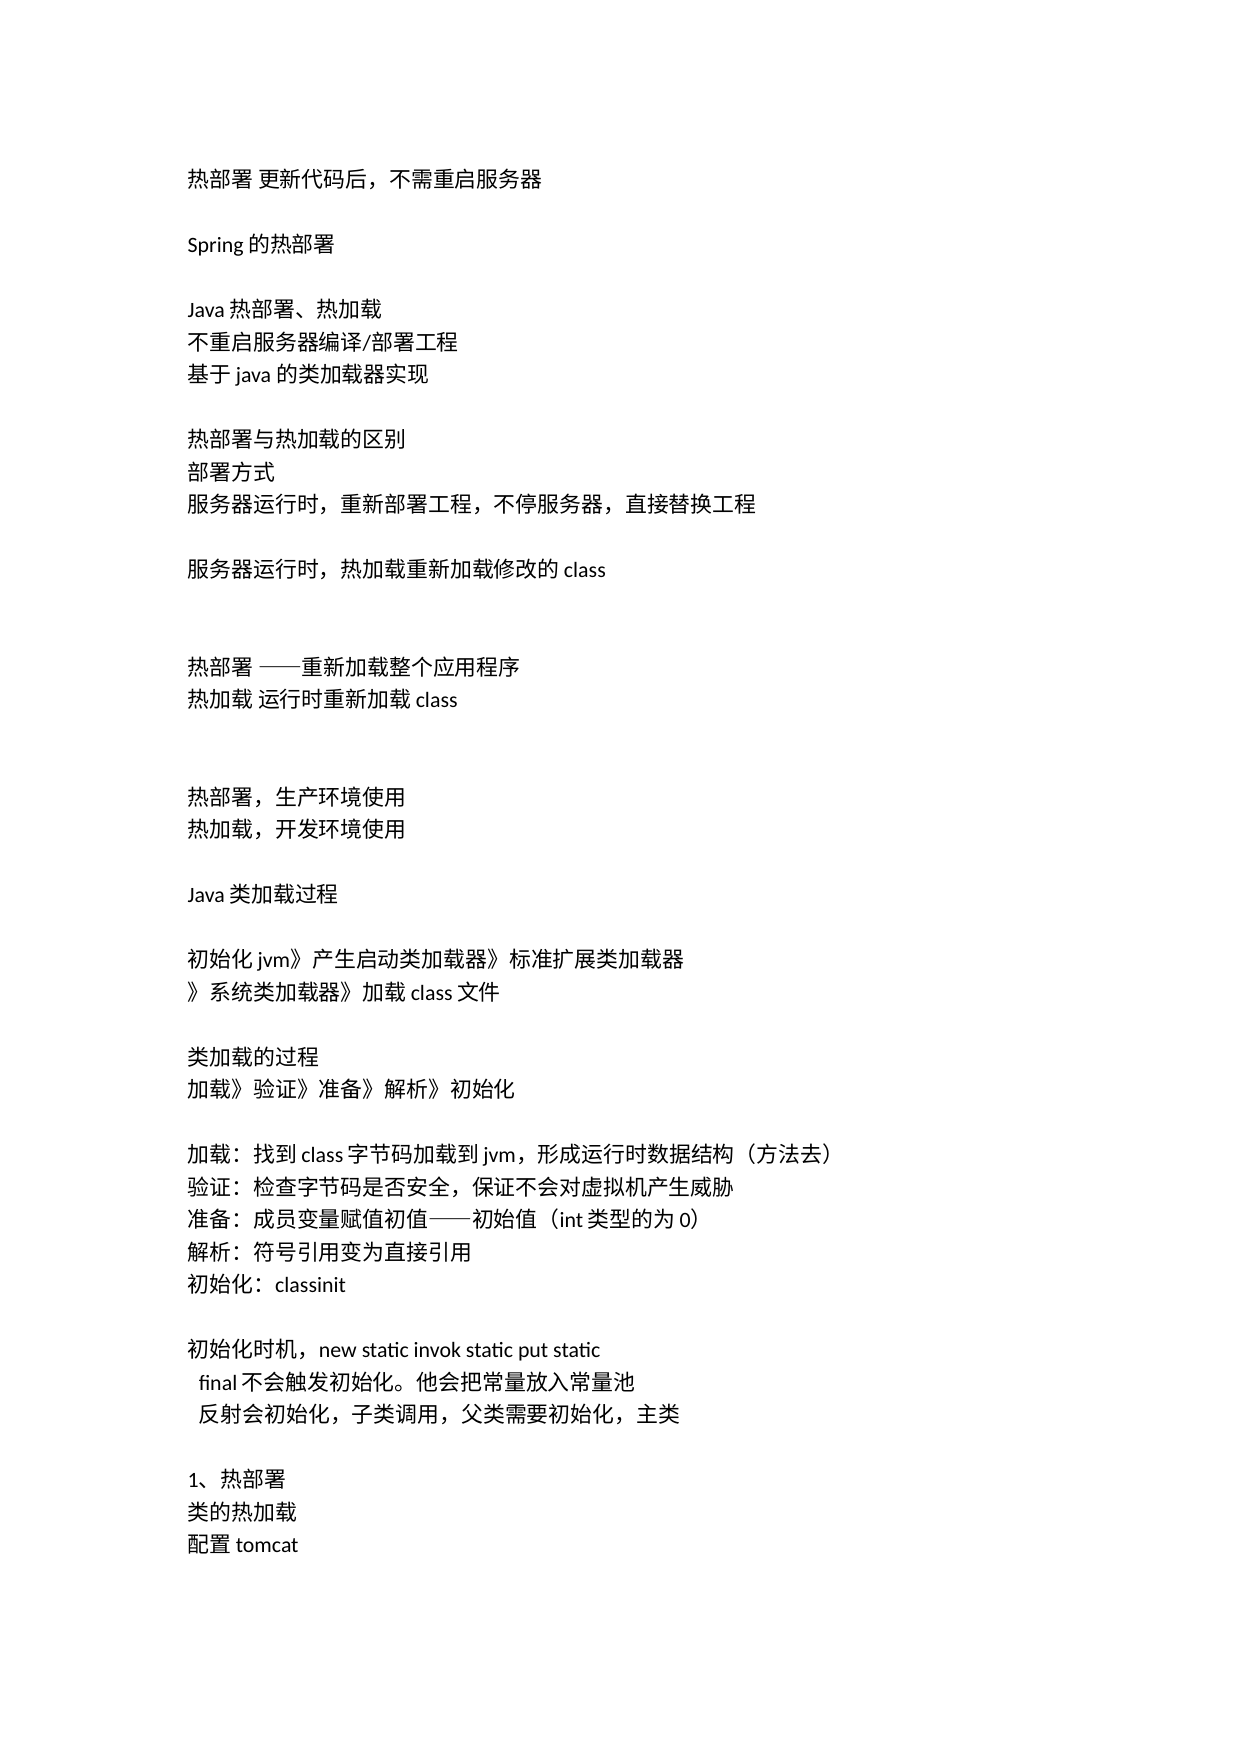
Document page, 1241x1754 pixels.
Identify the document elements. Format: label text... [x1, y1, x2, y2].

text 热部署与热加载的区别 [187, 422, 1053, 454]
text 热部署 ——重新加载整个应用程序 [187, 649, 1053, 682]
text 初始化：classinit [187, 1267, 1053, 1299]
text 反射会初始化，子类调用，父类需要初始化，主类 [187, 1397, 1053, 1429]
text 基于java 的类加载器实现 [187, 357, 1053, 389]
text 热加载，开发环境使用 [187, 812, 1053, 844]
text 加载：找到class字节码加载到jvm，形成运行时数据结构（方法去） [187, 1137, 1053, 1169]
text Java类加载过程 [187, 877, 1053, 909]
text 解析：符号引用变为直接引用 [187, 1234, 1053, 1267]
text final不会触发初始化。他会把常量放入常量池 [187, 1364, 1053, 1397]
text 服务器运行时，重新部署工程，不停服务器，直接替换工程 [187, 487, 1053, 519]
text 不重启服务器编译/部署工程 [187, 324, 1053, 357]
text 初始化时机，new static invok static put static [187, 1332, 1053, 1364]
text 热部署，生产环境使用 [187, 779, 1053, 812]
text 热部署 更新代码后，不需重启服务器 [187, 162, 1053, 194]
text 初始化jvm》产生启动类加载器》标准扩展类加载器 [187, 942, 1053, 974]
text 1、热部署 [187, 1462, 1053, 1494]
text 类加载的过程 [187, 1039, 1053, 1072]
text 配置tomcat [187, 1527, 1053, 1559]
text 类的热加载 [187, 1494, 1053, 1527]
text Java热部署、热加载 [187, 292, 1053, 324]
text 热加载 运行时重新加载class [187, 682, 1053, 714]
text 验证：检查字节码是否安全，保证不会对虚拟机产生威胁 [187, 1169, 1053, 1202]
text Spring的热部署 [187, 227, 1053, 259]
text 准备：成员变量赋值初值——初始值（int类型的为0） [187, 1202, 1053, 1234]
text 部署方式 [187, 454, 1053, 487]
text 服务器运行时，热加载重新加载修改的class [187, 552, 1053, 584]
text 加载》验证》准备》解析》初始化 [187, 1072, 1053, 1104]
text 》系统类加载器》加载class文件 [187, 974, 1053, 1007]
